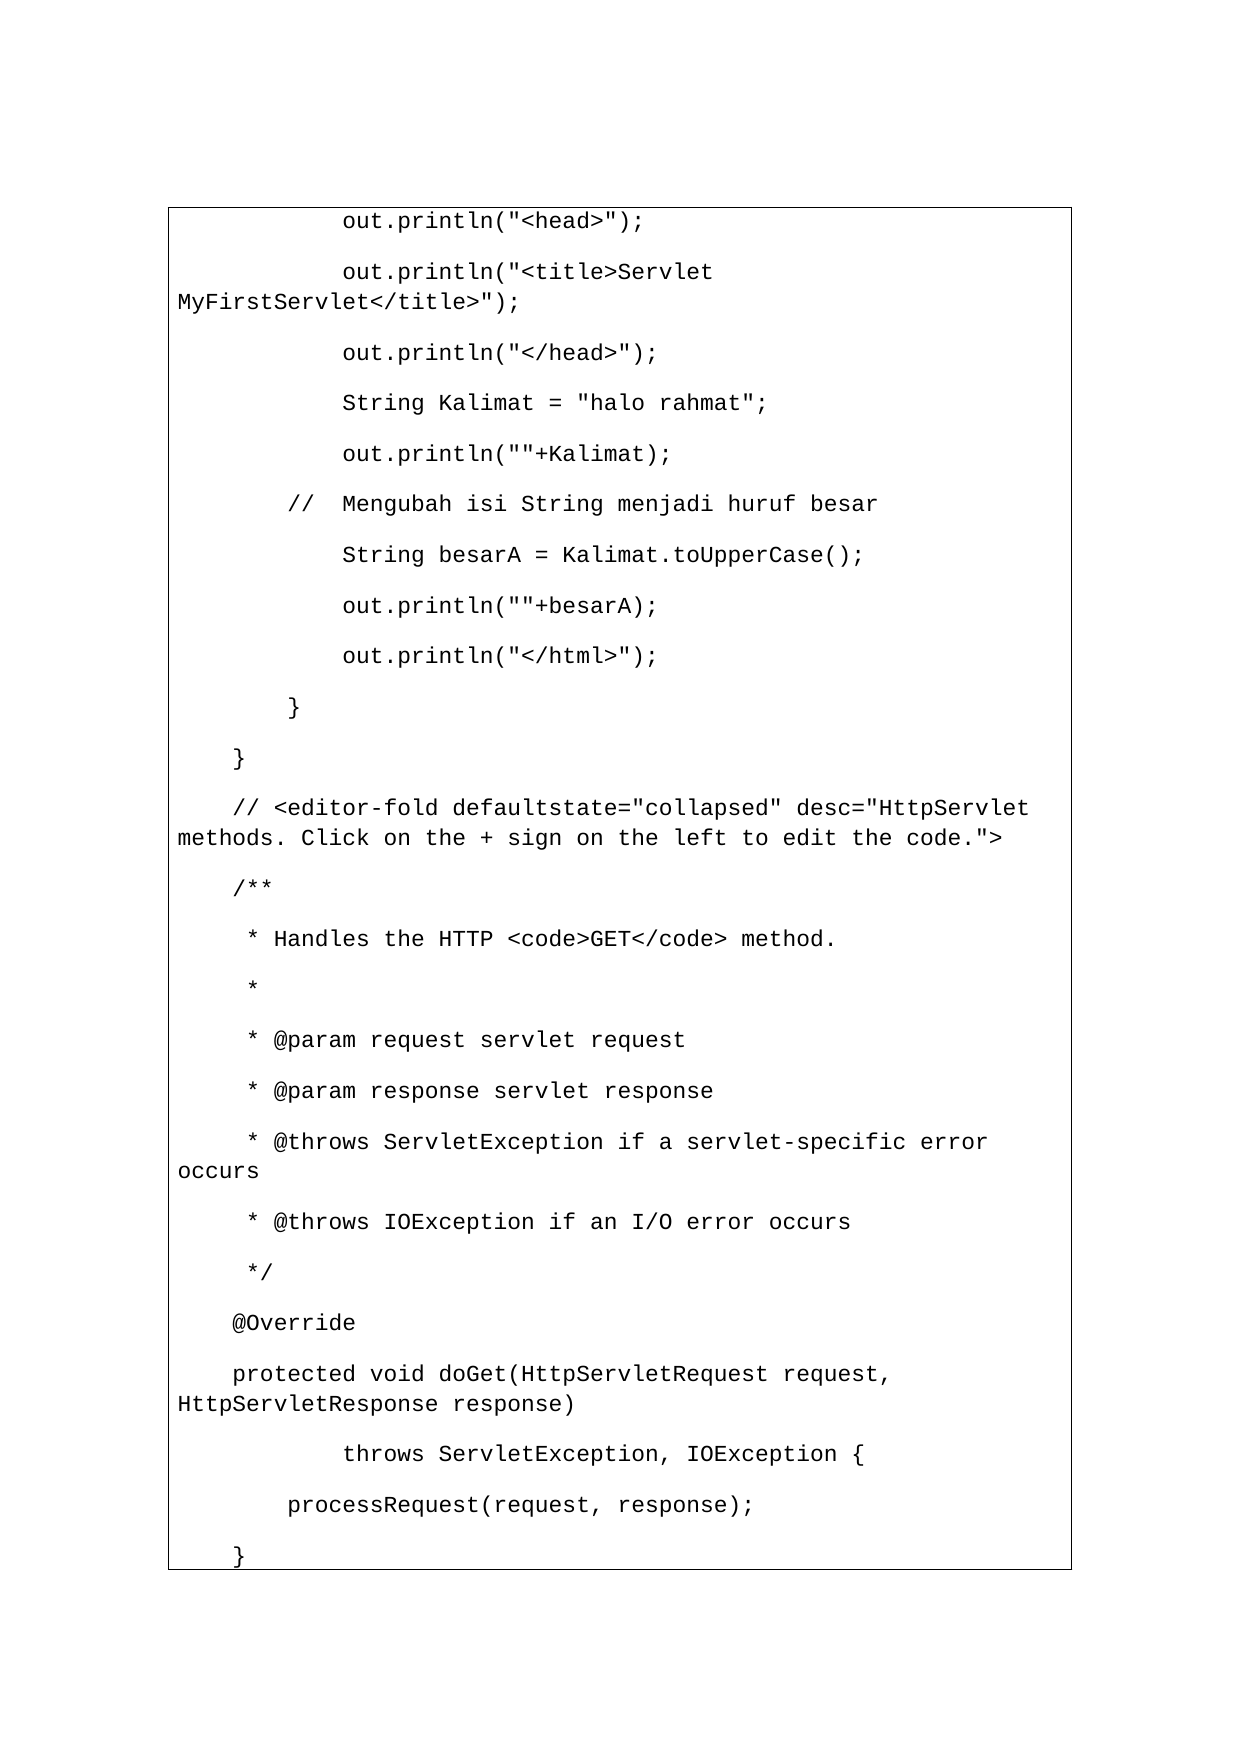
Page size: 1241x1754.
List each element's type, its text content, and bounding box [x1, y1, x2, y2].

text * [169, 975, 1071, 1004]
text String besarA = Kalimat.toUpperCase(); [169, 540, 1071, 569]
text out.println(""+besarA); [169, 591, 1071, 620]
text String Kalimat = "halo rahmat"; [169, 388, 1071, 417]
text * @param request servlet request [169, 1026, 1071, 1055]
text // <editor-fold defaultstate="collapsed" desc="HttpServlet methods. Click on the + sign on the left to edit the code."> [169, 793, 1071, 852]
text out.println("</head>"); [169, 338, 1071, 367]
text * @throws IOException if an I/O error occurs [169, 1207, 1071, 1236]
text * Handles the HTTP <code>GET</code> method. [169, 924, 1071, 953]
text processRequest(request, response); [169, 1490, 1071, 1519]
text } [169, 743, 1071, 772]
text out.println("</html>"); [169, 642, 1071, 671]
text */ [169, 1258, 1071, 1287]
text throws ServletException, IOException { [169, 1440, 1071, 1469]
text out.println(""+Kalimat); [169, 439, 1071, 468]
text // Mengubah isi String menjadi huruf besar [169, 490, 1071, 519]
text /** [169, 874, 1071, 903]
text protected void doGet(HttpServletRequest request, HttpServletResponse response) [169, 1359, 1071, 1418]
text * @throws ServletException if a servlet-specific error occurs [169, 1127, 1071, 1186]
text * @param response servlet response [169, 1076, 1071, 1105]
text } [169, 1541, 1071, 1569]
text } [169, 692, 1071, 721]
text @Override [169, 1309, 1071, 1338]
text out.println("<title>Servlet MyFirstServlet</title>"); [169, 257, 1071, 316]
text out.println("<head>"); [169, 208, 1071, 236]
